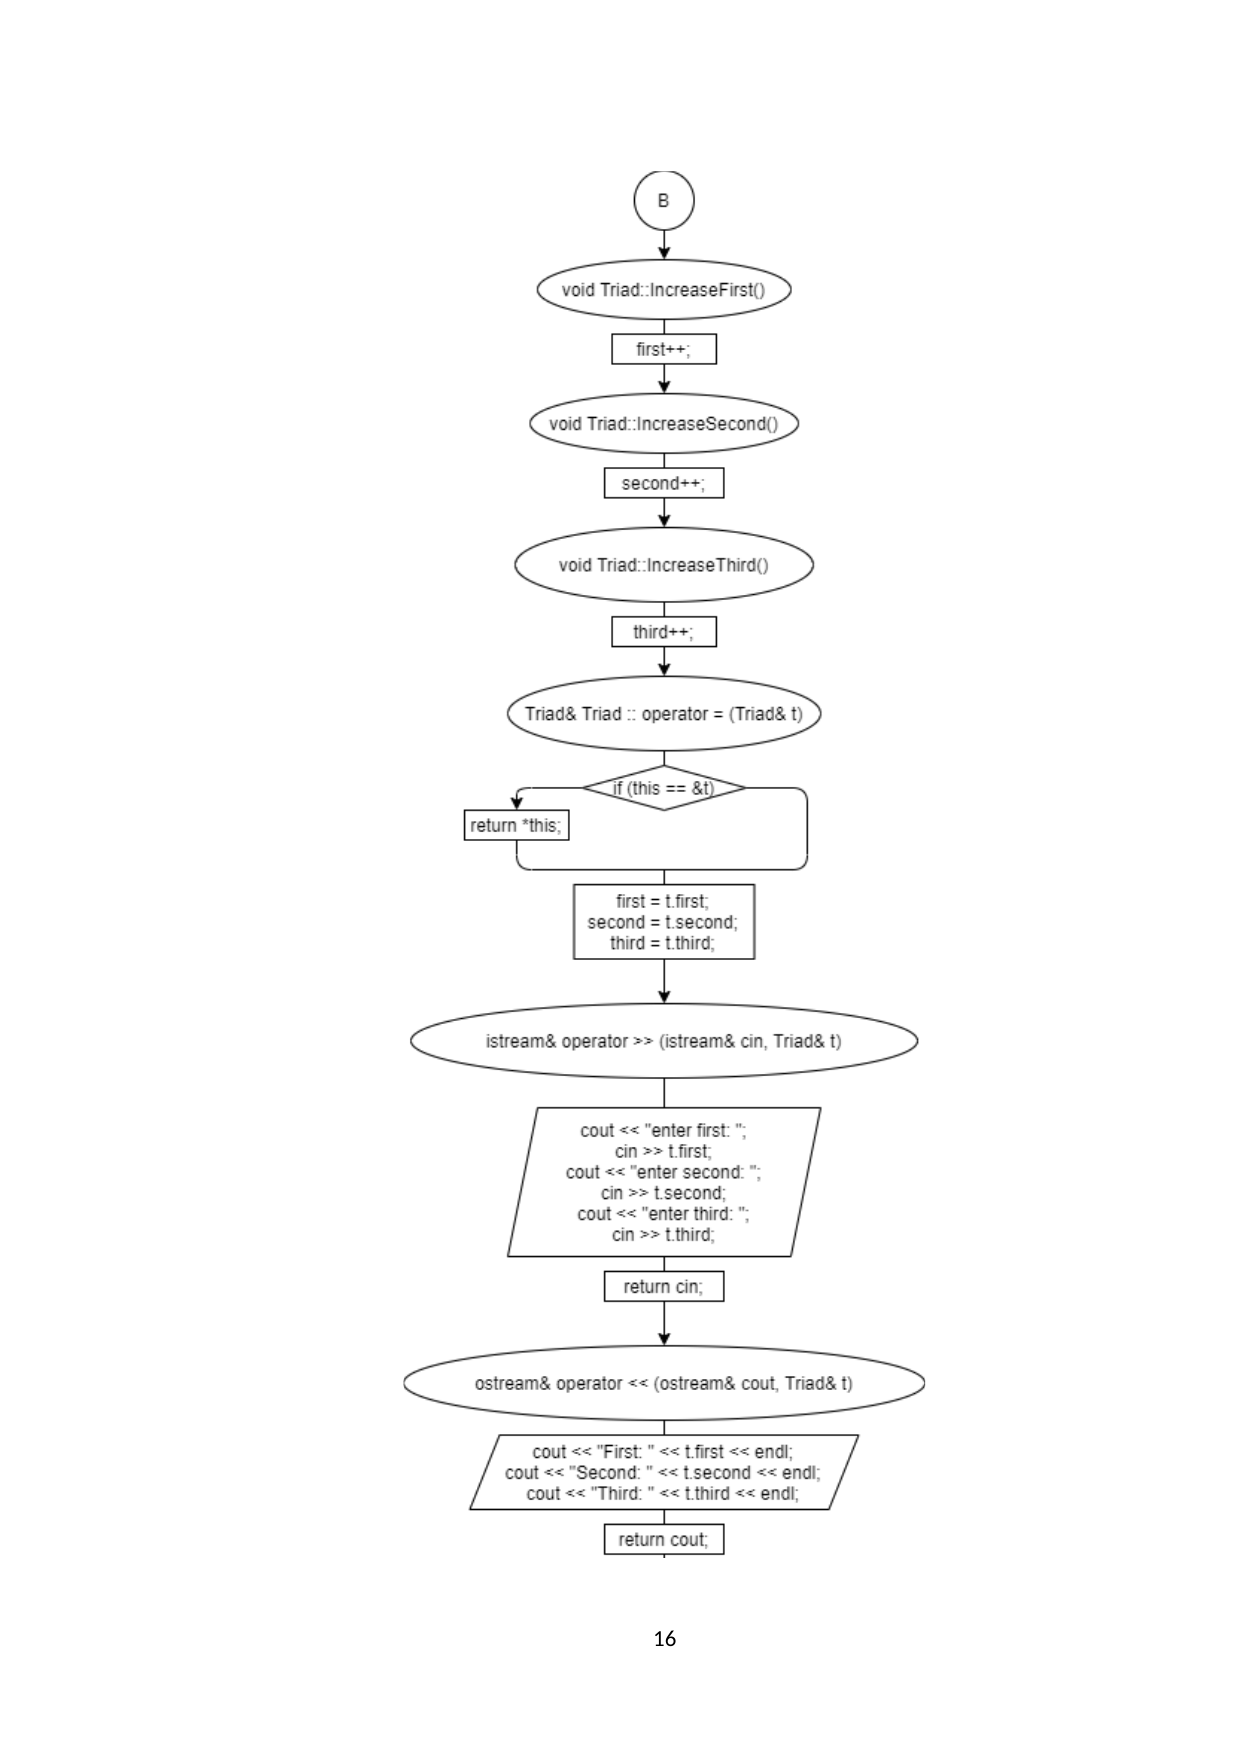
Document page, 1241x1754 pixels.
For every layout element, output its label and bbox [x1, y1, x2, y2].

picture [403, 171, 926, 1558]
